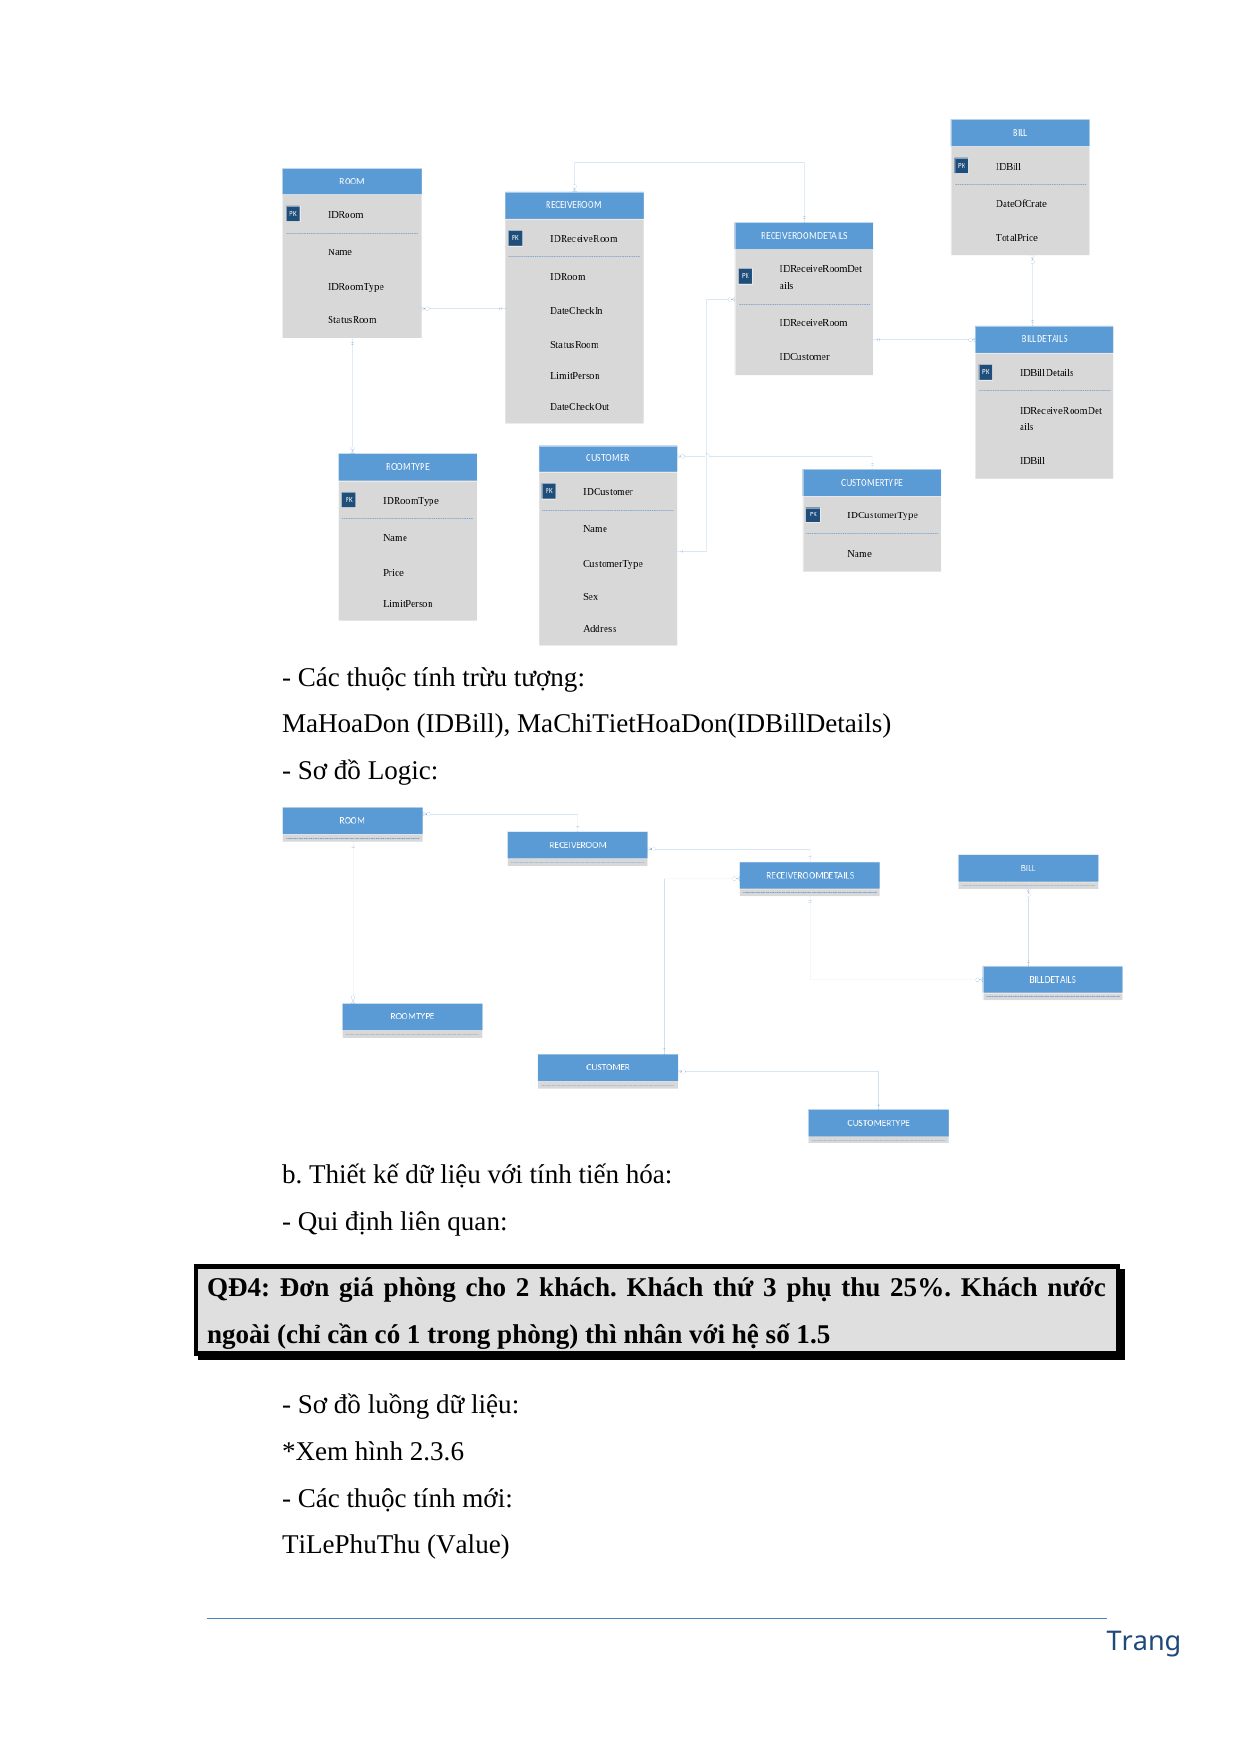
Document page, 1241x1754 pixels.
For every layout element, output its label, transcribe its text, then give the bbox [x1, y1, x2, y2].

text TiLePhuThu (Value) [207, 1528, 1107, 1559]
text QĐ4: Đơn giá phòng cho 2 khách. Khách thứ 3 phụ thu 25%. Khách nước ngoài (chỉ cần có 1 trong phòng) thì nhân với hệ số 1.5 [198, 1269, 1116, 1351]
text - Sơ đồ Logic: [282, 754, 1107, 785]
text MaHoaDon (IDBill), MaChiTietHoaDon(IDBillDetails) [282, 708, 1107, 739]
text *Xem hình 2.3.6 [207, 1435, 1107, 1466]
text - Qui định liên quan: [282, 1205, 1107, 1236]
text - Các thuộc tính trừu tượng: [282, 661, 1107, 692]
text b. Thiết kế dữ liệu với tính tiến hóa: [282, 1158, 1107, 1190]
text - Các thuộc tính mới: [207, 1482, 1107, 1513]
text - Sơ đồ luồng dữ liệu: [207, 1388, 1107, 1419]
